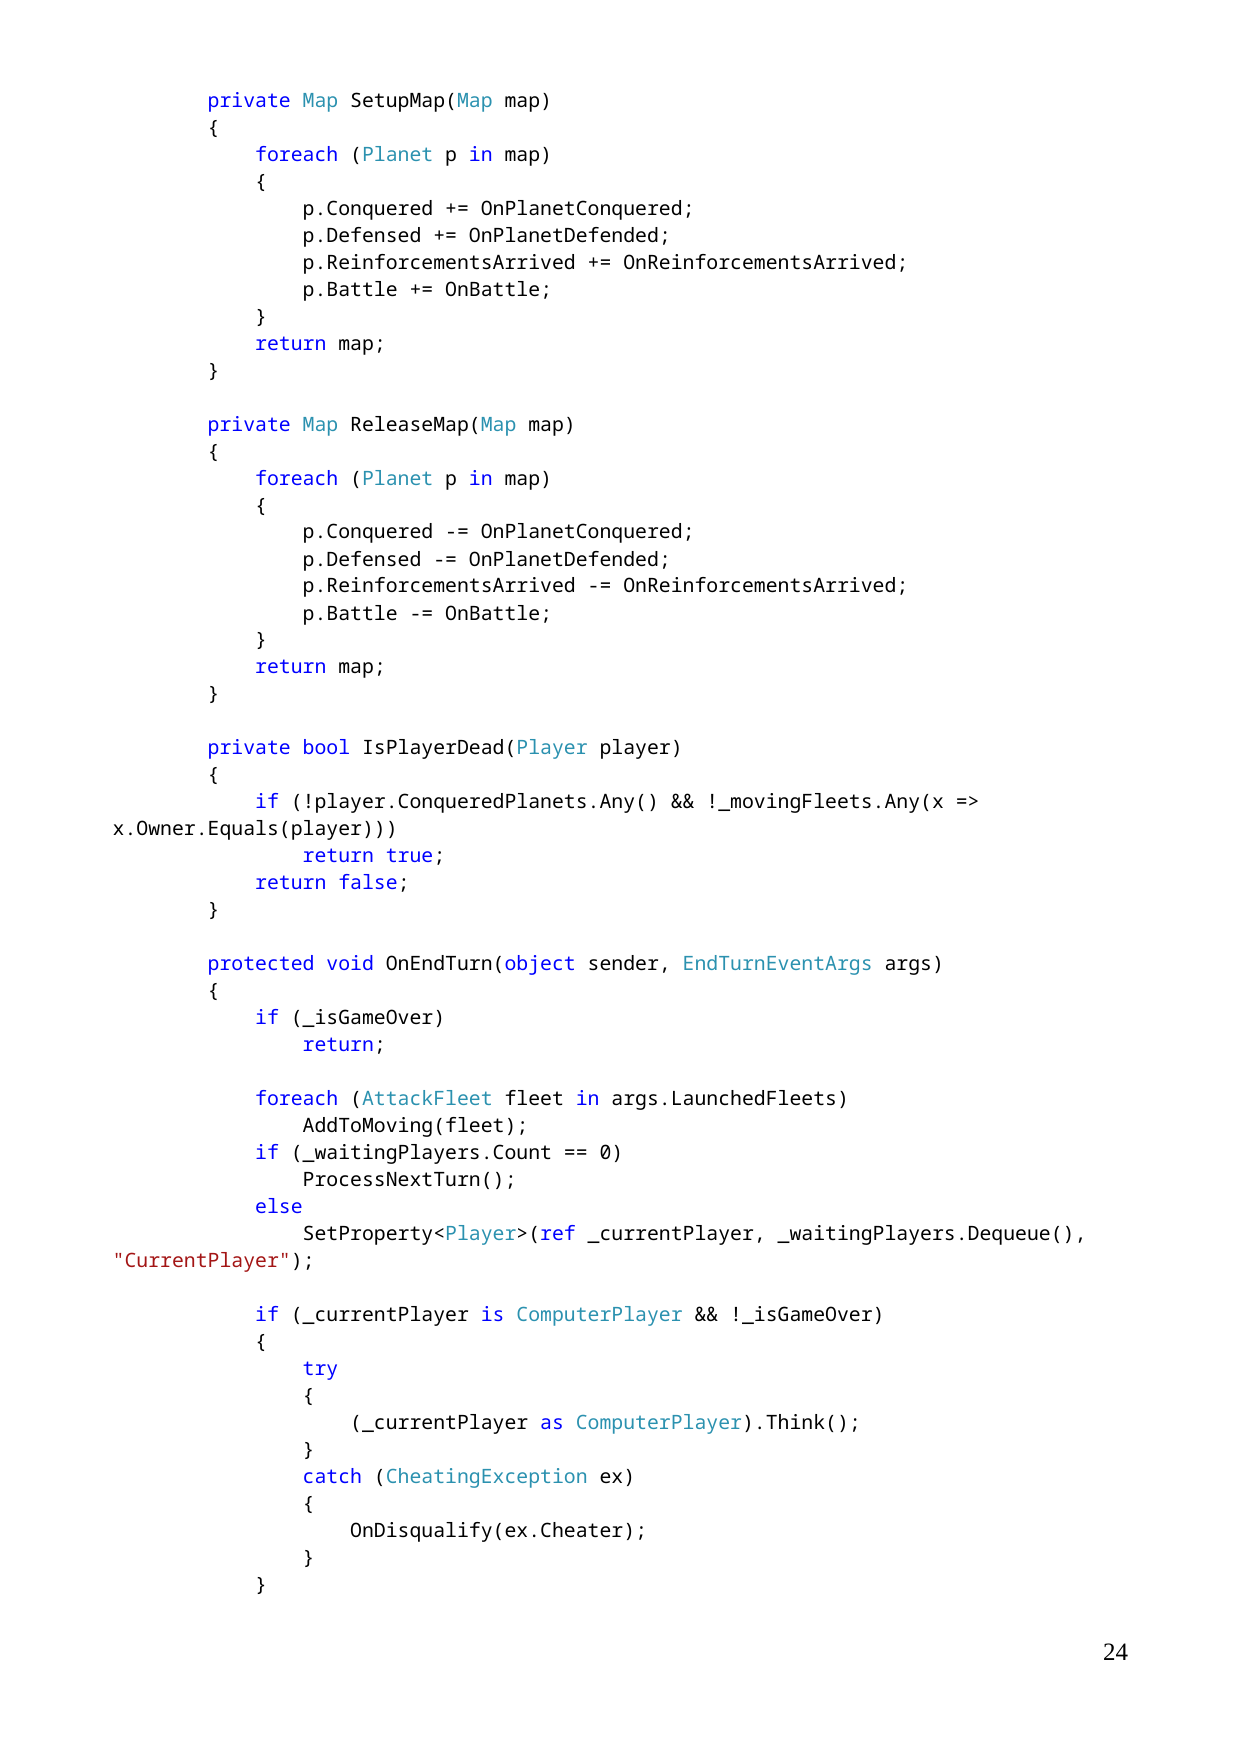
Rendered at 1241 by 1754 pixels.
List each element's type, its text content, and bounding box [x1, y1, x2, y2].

text { [112, 976, 1128, 1003]
text } [112, 626, 1128, 653]
text else [112, 1192, 1128, 1219]
text { [112, 1489, 1128, 1516]
text AddToMoving(fleet); [112, 1111, 1128, 1138]
text return; [112, 1030, 1128, 1057]
text { [112, 761, 1128, 788]
text } [112, 1570, 1128, 1597]
text return map; [112, 653, 1128, 680]
text private Map ReleaseMap(Map map) [112, 410, 1128, 437]
text { [112, 167, 1128, 194]
text } [112, 1435, 1128, 1462]
text SetProperty<Player>(ref _currentPlayer, _waitingPlayers.Dequeue(), "CurrentPlayer"); [112, 1219, 1128, 1273]
text ProcessNextTurn(); [112, 1165, 1128, 1192]
text if (_waitingPlayers.Count == 0) [112, 1138, 1128, 1165]
text p.Battle += OnBattle; [112, 275, 1128, 302]
text { [112, 1327, 1128, 1354]
text OnDisqualify(ex.Cheater); [112, 1516, 1128, 1543]
text p.Conquered += OnPlanetConquered; [112, 194, 1128, 221]
text { [112, 437, 1128, 464]
text p.ReinforcementsArrived += OnReinforcementsArrived; [112, 248, 1128, 275]
text private bool IsPlayerDead(Player player) [112, 734, 1128, 761]
text if (_currentPlayer is ComputerPlayer && !_isGameOver) [112, 1300, 1128, 1327]
text return true; [112, 842, 1128, 868]
text private Map SetupMap(Map map) [112, 86, 1128, 113]
text { [112, 1381, 1128, 1408]
text try [112, 1354, 1128, 1381]
text return map; [112, 329, 1128, 356]
text { [112, 113, 1128, 140]
text foreach (AttackFleet fleet in args.LaunchedFleets) [112, 1084, 1128, 1111]
text } [112, 302, 1128, 329]
text p.Defensed -= OnPlanetDefended; [112, 545, 1128, 572]
text p.Defensed += OnPlanetDefended; [112, 221, 1128, 248]
text catch (CheatingException ex) [112, 1462, 1128, 1489]
text p.ReinforcementsArrived -= OnReinforcementsArrived; [112, 572, 1128, 599]
text foreach (Planet p in map) [112, 140, 1128, 167]
text foreach (Planet p in map) [112, 464, 1128, 491]
text p.Conquered -= OnPlanetConquered; [112, 518, 1128, 545]
text } [112, 896, 1128, 922]
text { [112, 491, 1128, 518]
text protected void OnEndTurn(object sender, EndTurnEventArgs args) [112, 949, 1128, 976]
text } [112, 356, 1128, 383]
text (_currentPlayer as ComputerPlayer).Think(); [112, 1408, 1128, 1435]
text } [112, 1543, 1128, 1570]
text if (!player.ConqueredPlanets.Any() && !_movingFleets.Any(x => x.Owner.Equals(player))) [112, 788, 1128, 842]
text } [112, 680, 1128, 707]
text return false; [112, 868, 1128, 896]
text if (_isGameOver) [112, 1003, 1128, 1030]
text p.Battle -= OnBattle; [112, 599, 1128, 626]
